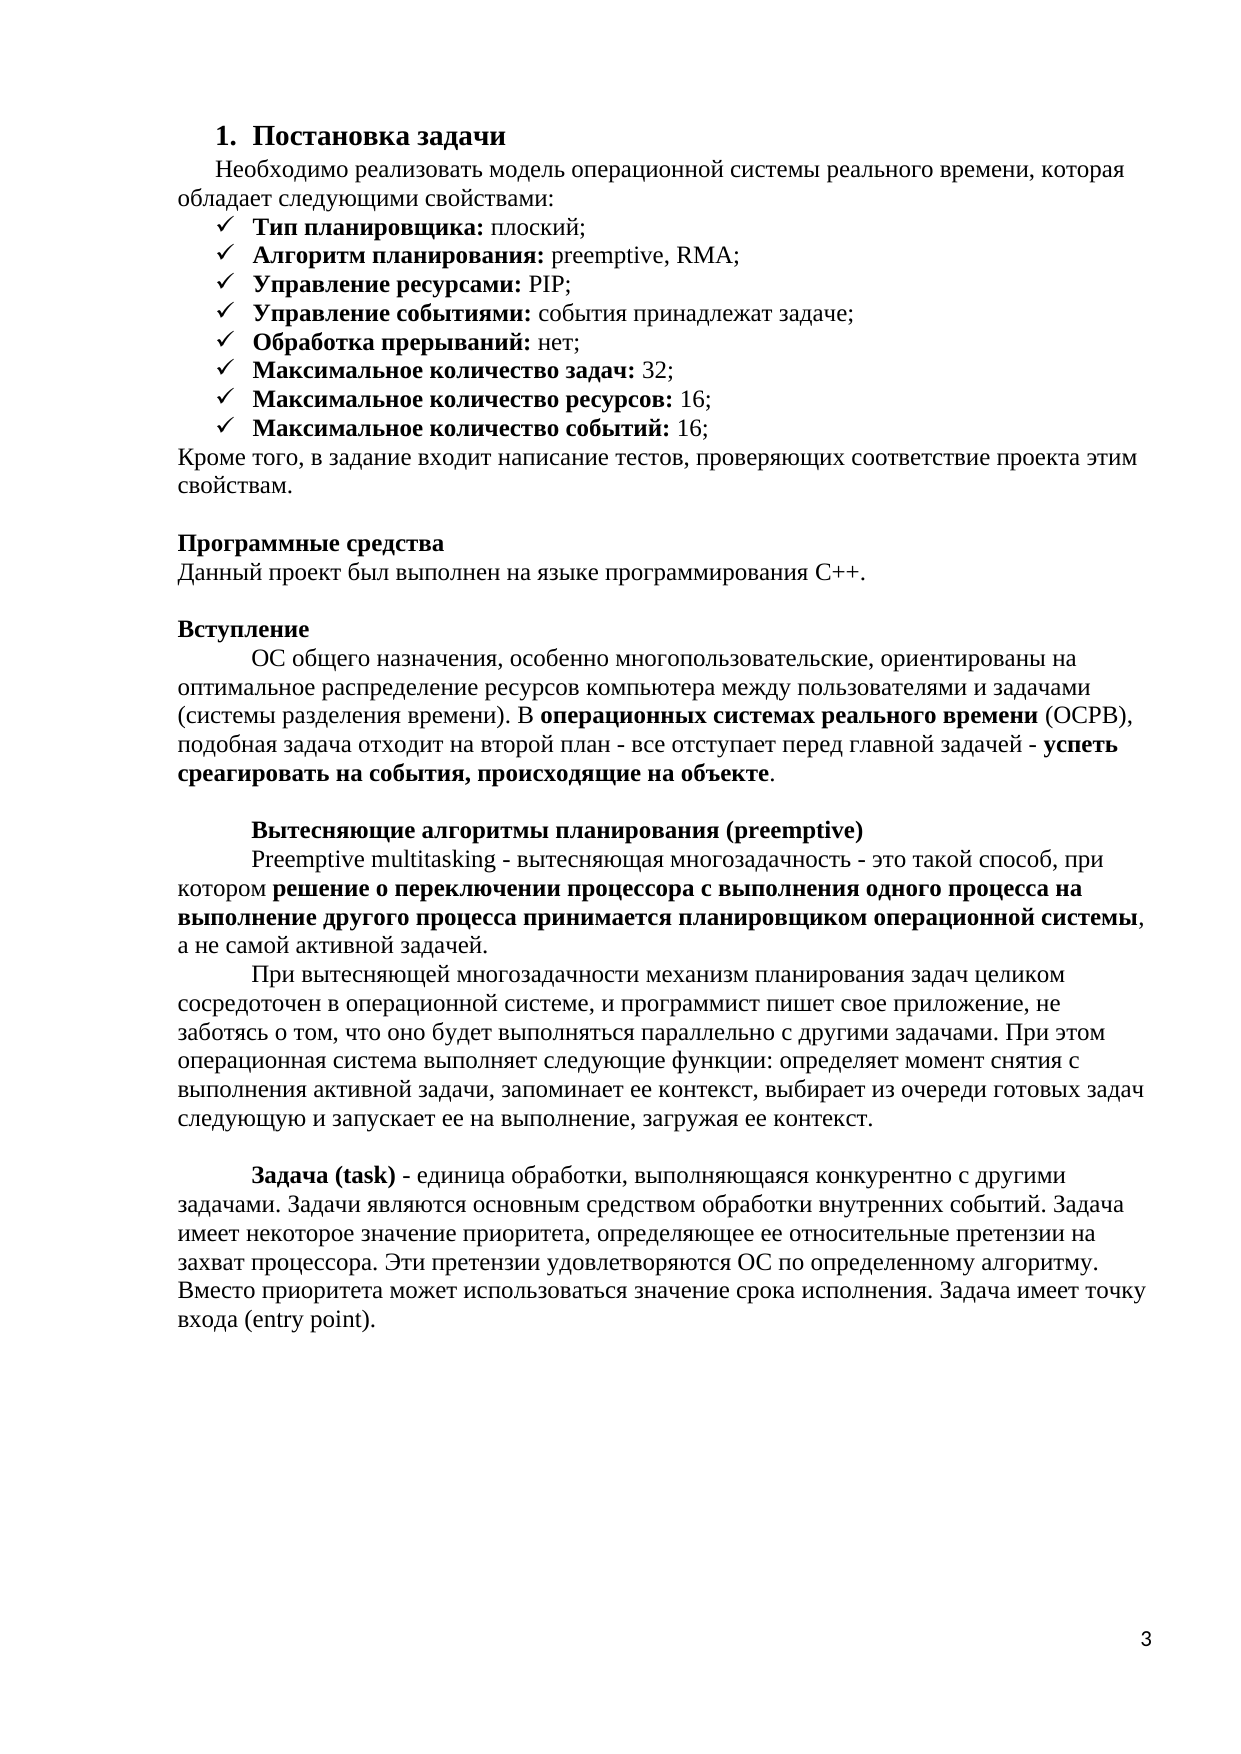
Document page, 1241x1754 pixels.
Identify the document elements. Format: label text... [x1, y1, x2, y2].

text ОС общего назначения, особенно многопользовательские, ориентированы на оптимальное распределение ресурсов компьютера между пользователями и задачами (системы разделения времени). В операционных системах реального времени (ОСРВ), подобная задача отходит на второй план - все отступает перед главной задачей - успеть среагировать на события, происходящие на объекте. [177, 643, 1152, 787]
list Максимальное количество задач: 32; [215, 356, 1152, 384]
text Вступление [177, 614, 1152, 643]
subtitle Постановка задачи [215, 118, 1152, 152]
text обладает следующими свойствами: [177, 183, 1152, 212]
text Кроме того, в задание входит написание тестов, проверяющих соответствие проекта этим свойствам. [177, 442, 1152, 499]
list Управление событиями: события принадлежат задаче; [215, 298, 1152, 327]
text Preemptive multitasking - вытесняющая многозадачность - это такой способ, при котором решение о переключении процессора с выполнения одного процесса на выполнение другого процесса принимается планировщиком операционной системы, а не самой активной задачей. [177, 844, 1152, 959]
list Максимальное количество ресурсов: 16; [215, 384, 1152, 413]
list Максимальное количество событий: 16; [215, 413, 1152, 442]
text Задача (task) - единица обработки, выполняющаяся конкурентно с другими задачами. Задачи являются основным средством обработки внутренних событий. Задача имеет некоторое значение приоритета, определяющее ее относительные претензии на захват процессора. Эти претензии удовлетворяются ОС по определенному алгоритму. Вместо приоритета может использоваться значение срока исполнения. Задача имеет точку входа (entry point). [177, 1161, 1152, 1333]
list Управление ресурсами: PIP; [215, 269, 1152, 298]
list Алгоритм планирования: preemptive, RMA; [215, 241, 1152, 269]
list Обработка прерываний: нет; [215, 327, 1152, 356]
text Вытесняющие алгоритмы планирования (preemptive) [177, 816, 1152, 844]
text При вытесняющей многозадачности механизм планирования задач целиком сосредоточен в операционной системе, и программист пишет свое приложение, не заботясь о том, что оно будет выполняться параллельно с другими задачами. При этом операционная система выполняет следующие функции: определяет момент снятия с выполнения активной задачи, запоминает ее контекст, выбирает из очереди готовых задач следующую и запускает ее на выполнение, загружая ее контекст. [177, 959, 1152, 1132]
text Программные средства [177, 528, 1152, 557]
list Тип планировщика: плоский; [215, 212, 1152, 241]
text Данный проект был выполнен на языке программирования C++. [177, 557, 1152, 586]
text Необходимо реализовать модель операционной системы реального времени, которая [177, 154, 1152, 183]
